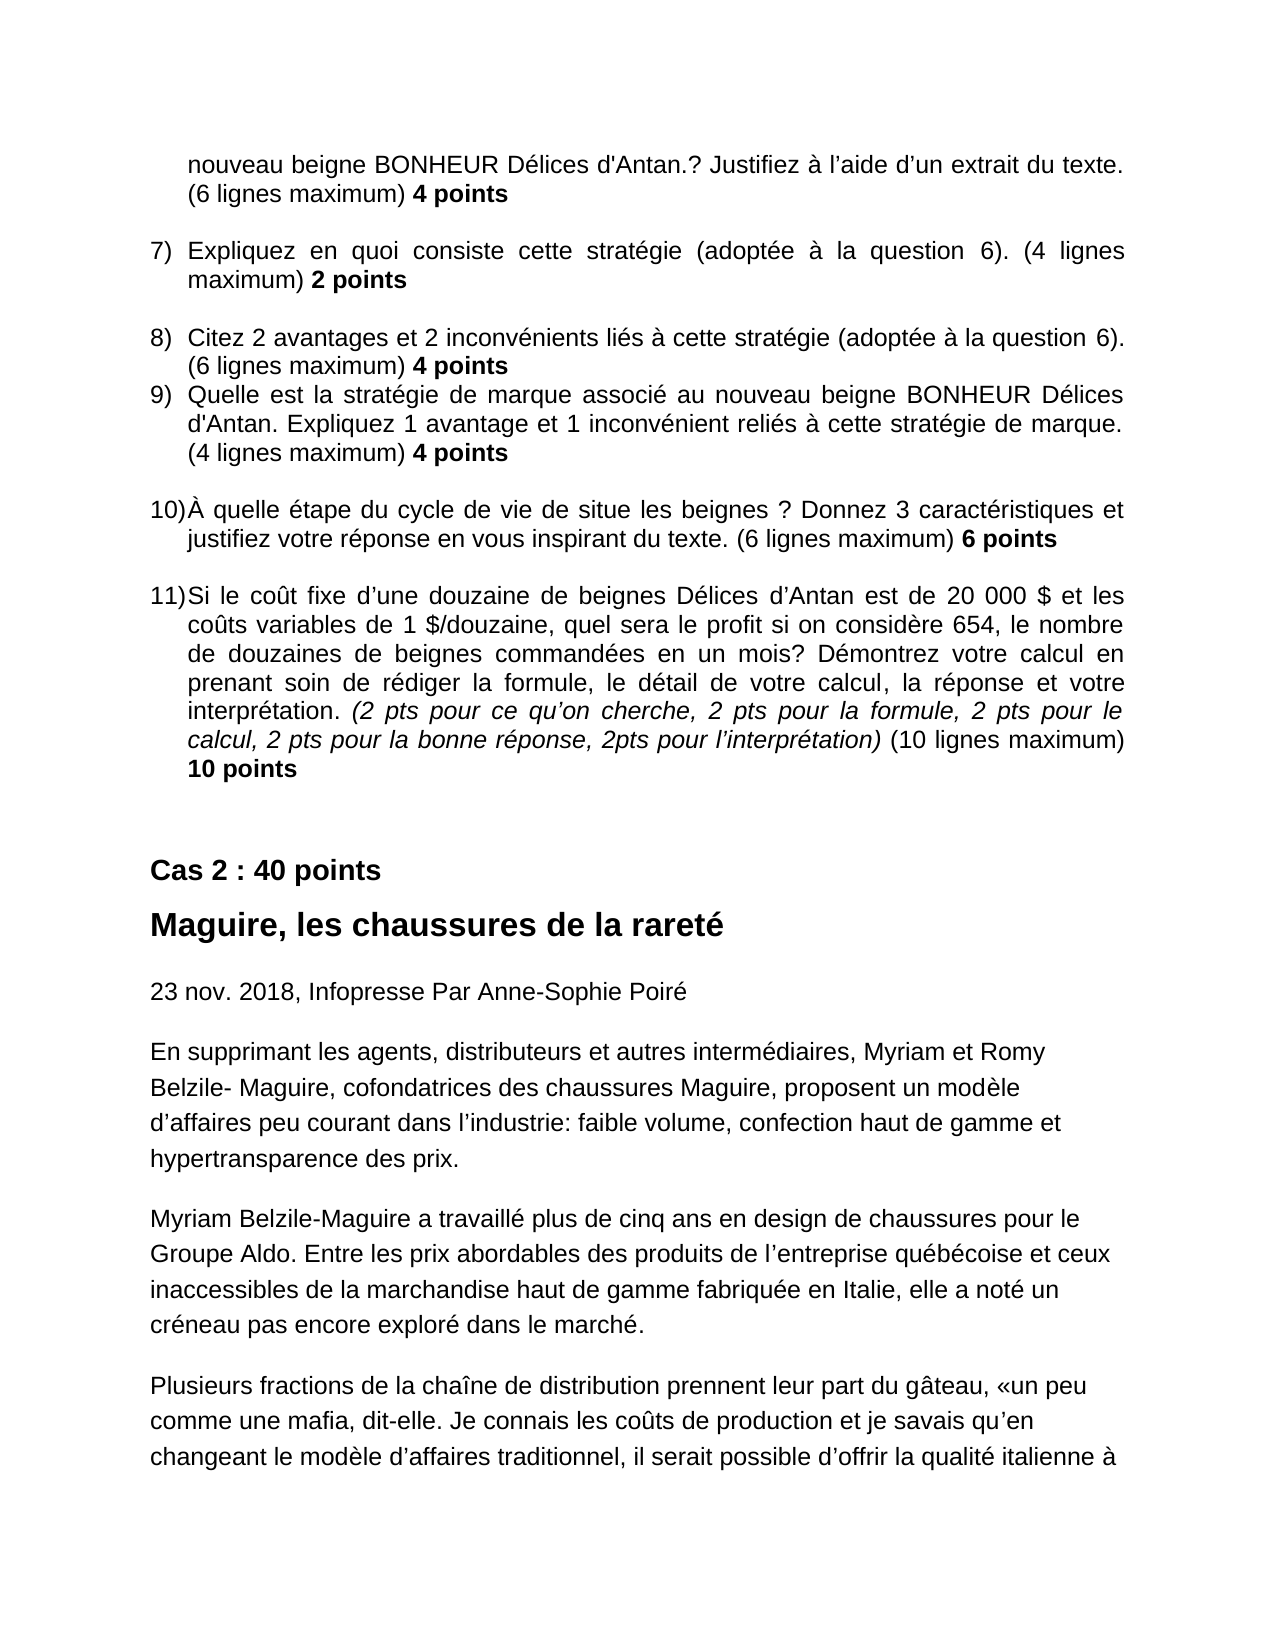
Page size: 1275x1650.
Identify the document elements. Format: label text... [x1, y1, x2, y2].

list Cas 2 : 40 points [150, 853, 1125, 887]
text En supprimant les agents, distributeurs et autres intermédiaires, Myriam et Romy Belzile- Maguire, cofondatrices des chaussures Maguire, proposent un modèle d’affaires peu courant dans l’industrie: faible volume, confection haut de gamme et hypertransparence des prix. [150, 1031, 1125, 1172]
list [150, 150, 1125, 207]
list Expliquez en quoi consiste cette stratégie (adoptée à la question 6). (4 lignes maximum) 2 points [150, 236, 1125, 294]
text Myriam Belzile-Maguire a travaillé plus de cinq ans en design de chaussures pour le Groupe Aldo. Entre les prix abordables des produits de l’entreprise québécoise et ceux inaccessibles de la marchandise haut de gamme fabriquée en Italie, elle a noté un créneau pas encore exploré dans le marché. [150, 1197, 1125, 1339]
text 23 nov. 2018, Infopresse Par Anne-Sophie Poiré [150, 968, 1125, 1006]
list Quelle est la stratégie de marque associé au nouveau beigne BONHEUR Délices d'Antan. Expliquez 1 avantage et 1 inconvénient reliés à cette stratégie de marque. (4 lignes maximum) 4 points [150, 380, 1125, 466]
list Citez 2 avantages et 2 inconvénients liés à cette stratégie (adoptée à la question 6). (6 lignes maximum) 4 points [150, 322, 1125, 380]
list À quelle étape du cycle de vie de situe les beignes ? Donnez 3 caractéristiques et justifiez votre réponse en vous inspirant du texte. (6 lignes maximum) 6 points [150, 495, 1125, 552]
list Si le coût fixe d’une douzaine de beignes Délices d’Antan est de 20 000 $ et les coûts variables de 1 $/douzaine, quel sera le profit si on considère 654, le nombre de douzaines de beignes commandées en un mois? Démontrez votre calcul en prenant soin de rédiger la formule, le détail de votre calcul, la réponse et votre interprétation. (2 pts pour ce qu’on cherche, 2 pts pour la formule, 2 pts pour le calcul, 2 pts pour la bonne réponse, 2pts pour l’interprétation) (10 lignes maximum) 10 points [150, 581, 1125, 782]
text Maguire, les chaussures de la rareté [150, 897, 1125, 943]
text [150, 1364, 1125, 1470]
